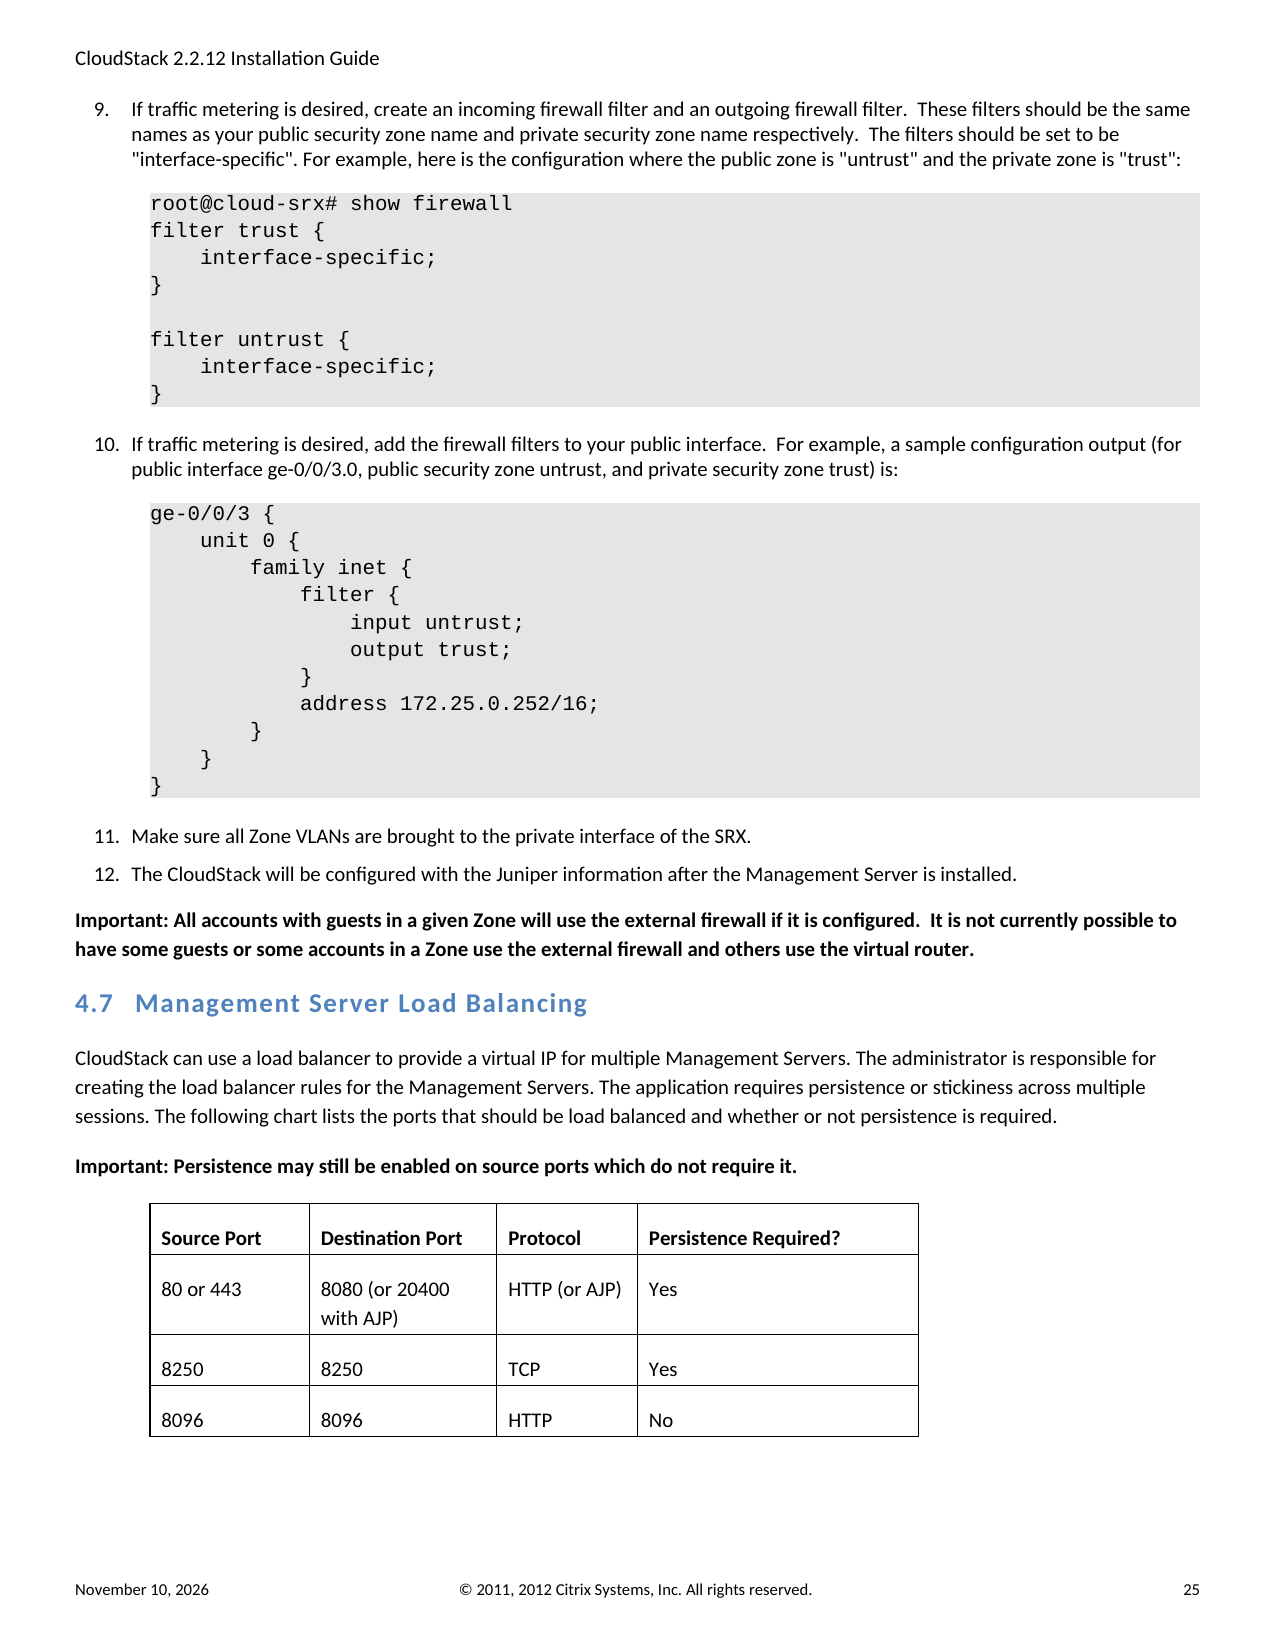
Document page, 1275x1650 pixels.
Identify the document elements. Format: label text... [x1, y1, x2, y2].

table_cell Yes [638, 1255, 918, 1334]
table_cell 8080 (or 20400 with AJP) [310, 1255, 496, 1334]
text ge-0/0/3 { unit 0 { family inet { filter { input untrust; output trust; } address 172.25.0.252/16; } } } [150, 503, 1200, 798]
list If traffic metering is desired, add the firewall filters to your public interface. For example, a sample configuration output (for public interface ge-0/0/3.0, public security zone untrust, and private security zone trust) is: [94, 431, 1200, 482]
list Make sure all Zone VLANs are brought to the private interface of the SRX. [94, 823, 1200, 848]
table_cell 80 or 443 [151, 1255, 309, 1334]
table_header Protocol [497, 1204, 637, 1254]
table_header Persistence Required? [638, 1204, 918, 1254]
text filter untrust { interface-specific; } [150, 302, 1200, 407]
table_cell 8096 [151, 1386, 309, 1436]
table_cell 8250 [151, 1335, 309, 1385]
subtitle Management Server Load Balancing [75, 986, 1200, 1019]
list The CloudStack will be configured with the Juniper information after the Management Server is installed. [94, 861, 1200, 886]
text Important: Persistence may still be enabled on source ports which do not require it. [75, 1153, 1200, 1179]
table_cell 8096 [310, 1386, 496, 1436]
text root@cloud-srx# show firewall filter trust { interface-specific; } [150, 193, 1200, 298]
table_cell 8250 [310, 1335, 496, 1385]
text Important: All accounts with guests in a given Zone will use the external firewall if it is configured. It is not currently possible to have some guests or some accounts in a Zone use the external firewall and others use the virtual router. [75, 907, 1200, 962]
table_header Destination Port [310, 1204, 496, 1254]
table_cell HTTP [497, 1386, 637, 1436]
text CloudStack can use a load balancer to provide a virtual IP for multiple Management Servers. The administrator is responsible for creating the load balancer rules for the Management Servers. The application requires persistence or stickiness across multiple sessions. The following chart lists the ports that should be load balanced and whether or not persistence is required. [75, 1045, 1200, 1129]
table_header Source Port [151, 1204, 309, 1254]
table_cell TCP [497, 1335, 637, 1385]
list If traffic metering is desired, create an incoming firewall filter and an outgoing firewall filter. These filters should be the same names as your public security zone name and private security zone name respectively. The filters should be set to be "interface-specific". For example, here is the configuration where the public zone is "untrust" and the private zone is "trust": [94, 96, 1200, 172]
table_cell HTTP (or AJP) [497, 1255, 637, 1334]
table_cell No [638, 1386, 918, 1436]
table_cell Yes [638, 1335, 918, 1385]
